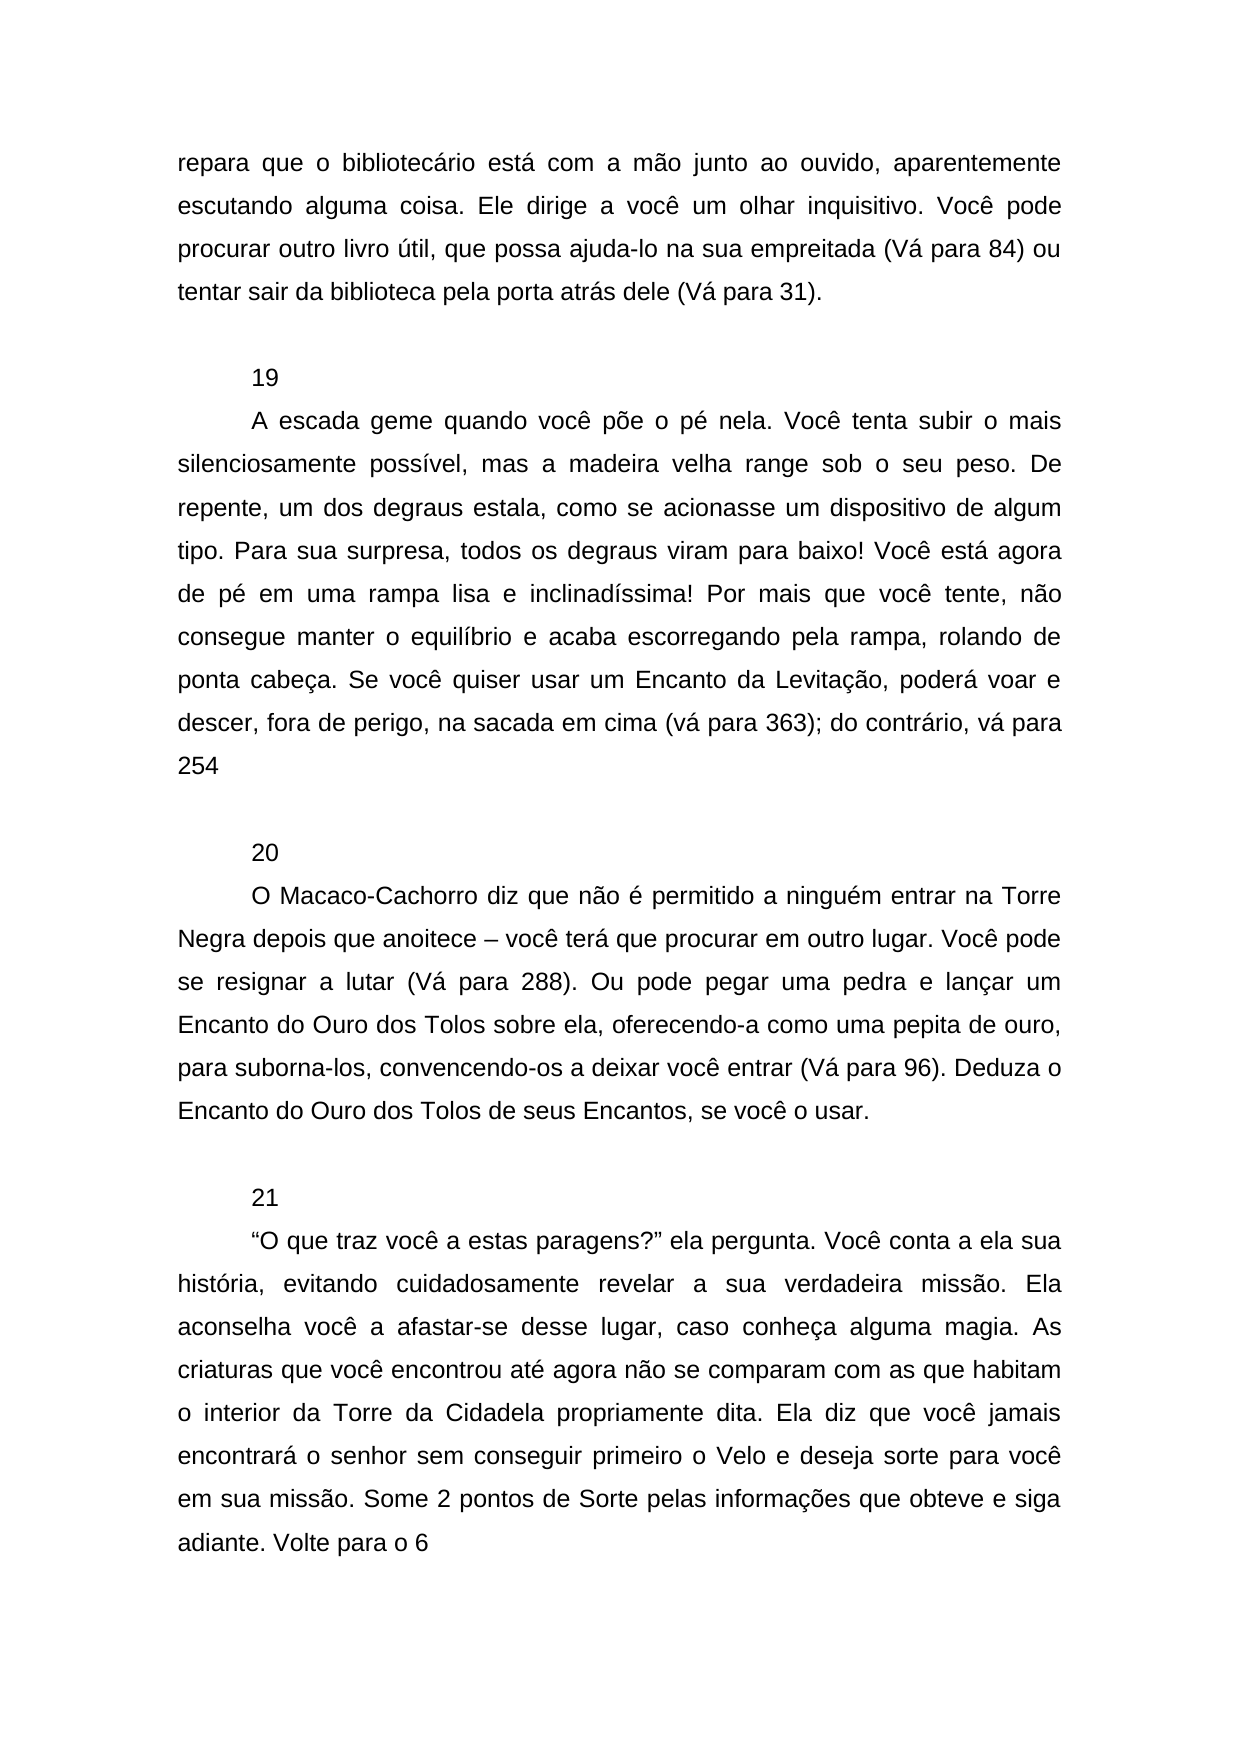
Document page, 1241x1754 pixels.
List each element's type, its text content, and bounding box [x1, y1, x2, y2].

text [177, 148, 1063, 306]
text “O que traz você a estas paragens?” ela pergunta. Você conta a ela sua história, evitando cuidadosamente revelar a sua verdadeira missão. Ela aconselha você a afastar-se desse lugar, caso conheça alguma magia. As criaturas que você encontrou até agora não se comparam com as que habitam o interior da Torre da Cidadela propriamente dita. Ela diz que você jamais encontrará o senhor sem conseguir primeiro o Velo e deseja sorte para você em sua missão. Some 2 pontos de Sorte pelas informações que obteve e siga adiante. Volte para o 6 [177, 1226, 1063, 1556]
text 19 [177, 363, 1063, 392]
text 21 [177, 1183, 1063, 1211]
text A escada geme quando você põe o pé nela. Você tenta subir o mais silenciosamente possível, mas a madeira velha range sob o seu peso. De repente, um dos degraus estala, como se acionasse um dispositivo de algum tipo. Para sua surpresa, todos os degraus viram para baixo! Você está agora de pé em uma rampa lisa e inclinadíssima! Por mais que você tente, não consegue manter o equilíbrio e acaba escorregando pela rampa, rolando de ponta cabeça. Se você quiser usar um Encanto da Levitação, poderá voar e descer, fora de perigo, na sacada em cima (vá para 363); do contrário, vá para 254 [177, 406, 1063, 780]
text 20 [177, 838, 1063, 866]
text O Macaco-Cachorro diz que não é permitido a ninguém entrar na Torre Negra depois que anoitece – você terá que procurar em outro lugar. Você pode se resignar a lutar (Vá para 288). Ou pode pegar uma pedra e lançar um Encanto do Ouro dos Tolos sobre ela, oferecendo-a como uma pepita de ouro, para suborna-los, convencendo-os a deixar você entrar (Vá para 96). Deduza o Encanto do Ouro dos Tolos de seus Encantos, se você o usar. [177, 881, 1063, 1125]
